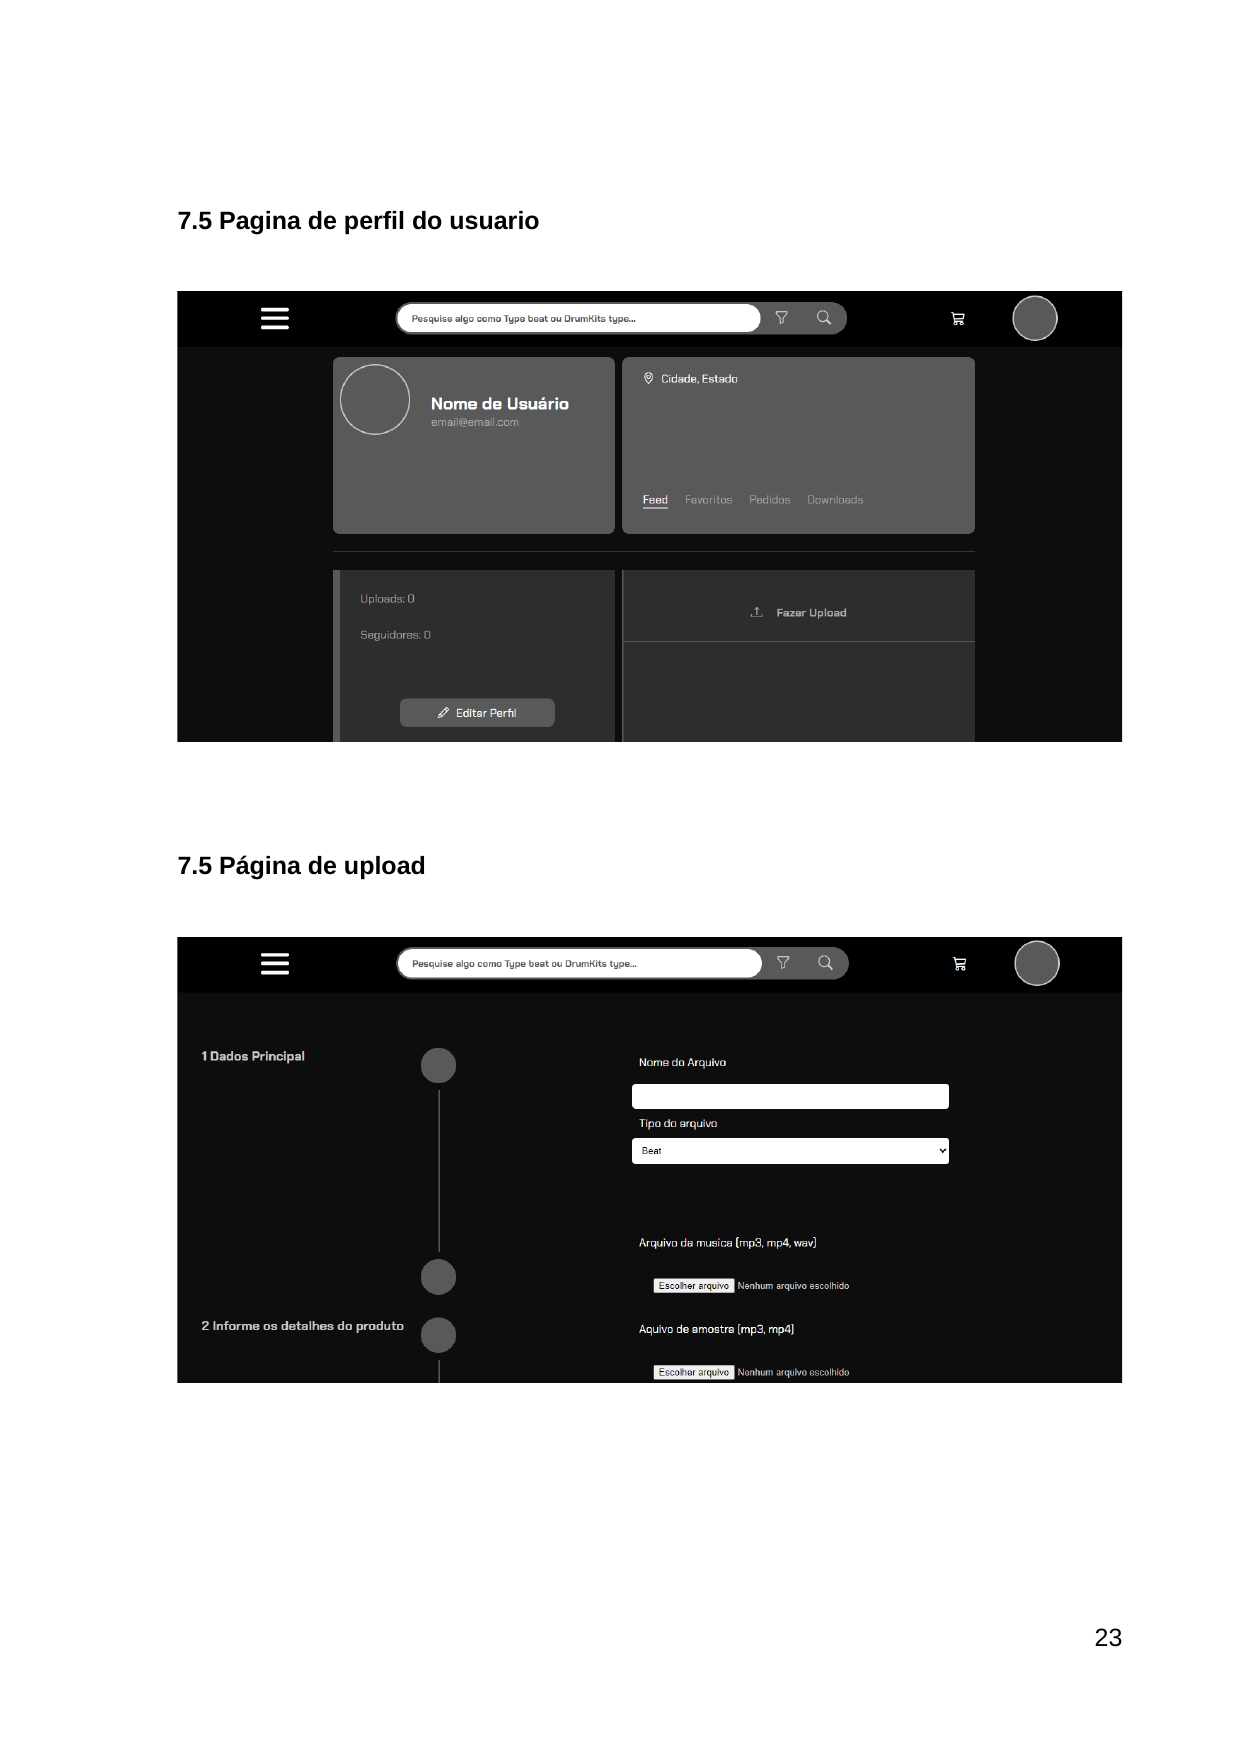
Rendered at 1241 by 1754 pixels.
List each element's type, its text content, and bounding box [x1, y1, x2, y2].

subtitle 7.5 Pagina de perfil do usuario [177, 206, 1122, 234]
picture [177, 937, 1123, 1383]
picture [177, 291, 1123, 742]
subtitle 7.5 Página de upload [177, 851, 1122, 879]
